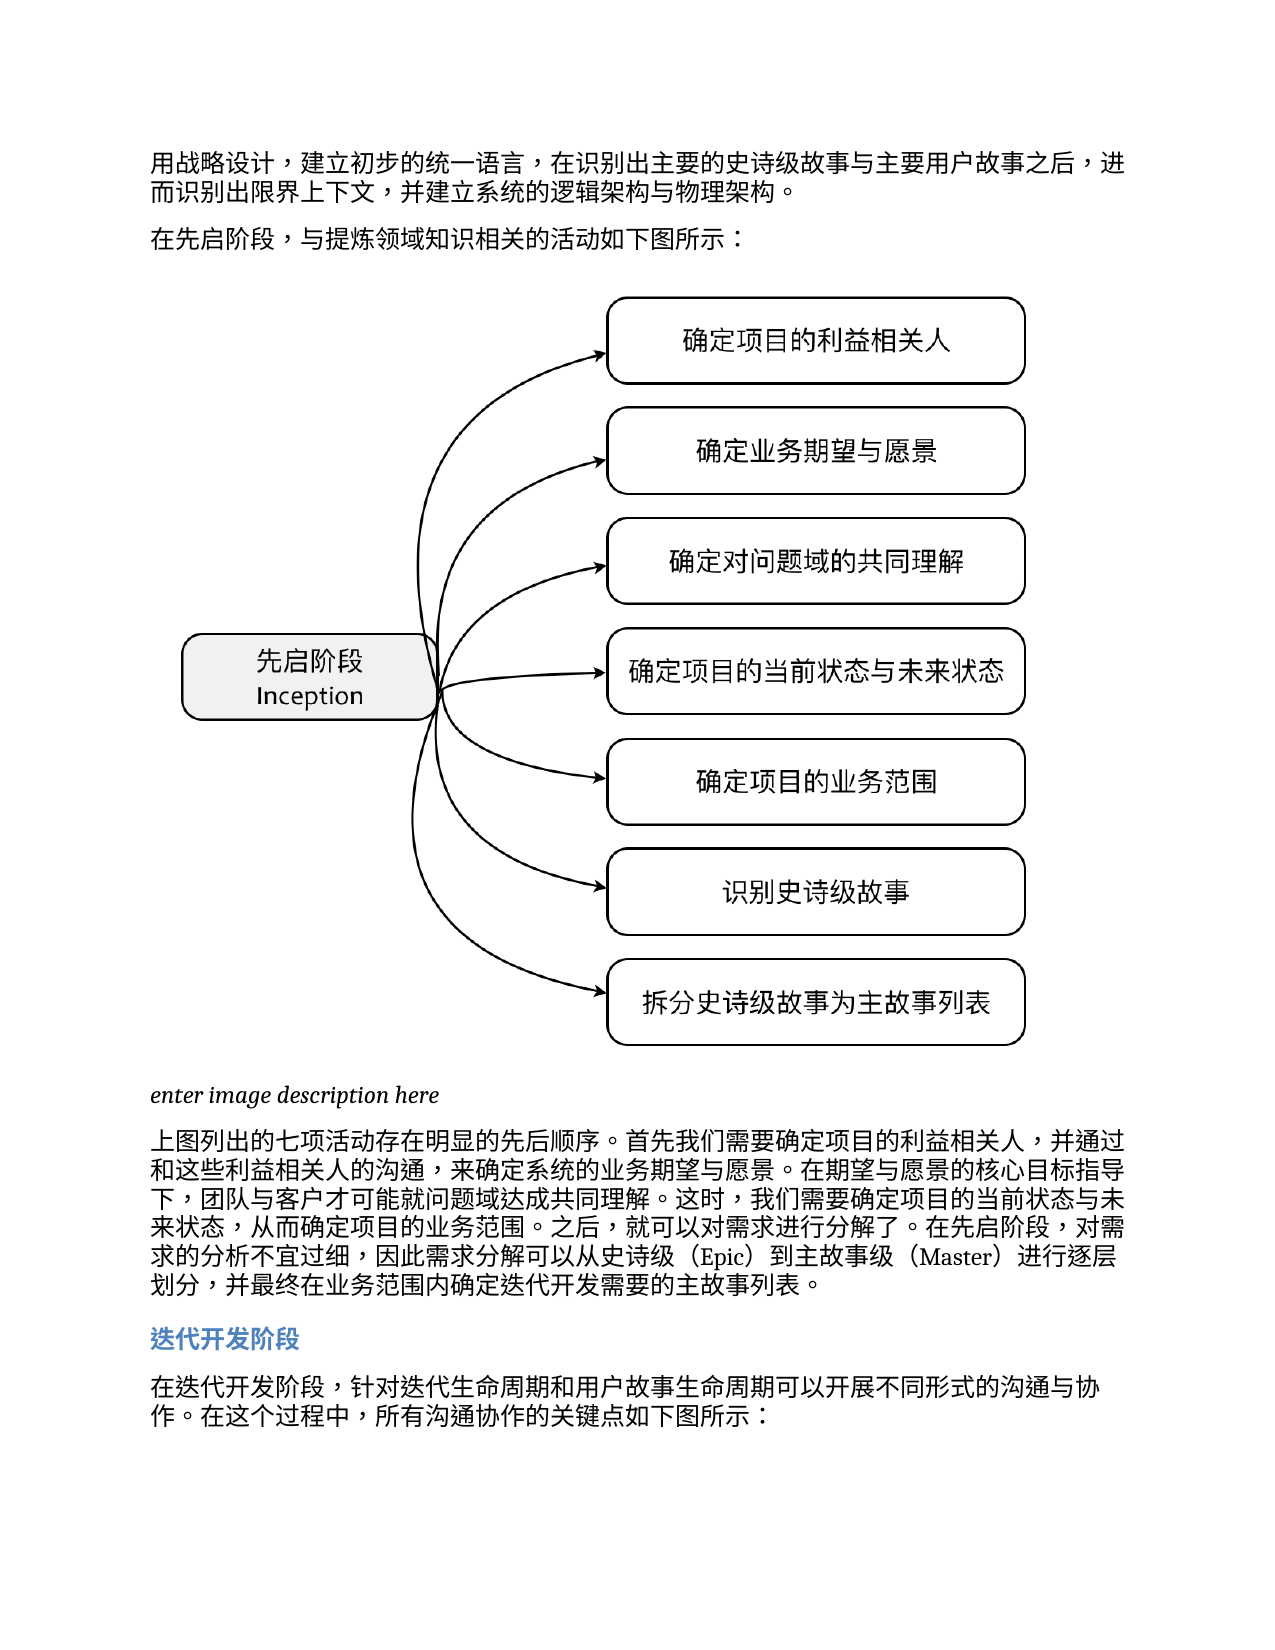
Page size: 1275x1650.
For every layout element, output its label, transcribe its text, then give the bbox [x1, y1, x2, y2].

text 在先启阶段，与提炼领域知识相关的活动如下图所示： [150, 226, 1125, 255]
text 上图列出的七项活动存在明显的先后顺序。首先我们需要确定项目的利益相关人，并通过和这些利益相关人的沟通，来确定系统的业务期望与愿景。在期望与愿景的核心目标指导下，团队与客户才可能就问题域达成共同理解。这时，我们需要确定项目的当前状态与未来状态，从而确定项目的业务范围。之后，就可以对需求进行分解了。在先启阶段，对需求的分析不宜过细，因此需求分解可以从史诗级（Epic）到主故事级（Master）进行逐层划分，并最终在业务范围内确定迭代开发需要的主故事列表。 [150, 1128, 1125, 1301]
subtitle 迭代开发阶段 [150, 1321, 1125, 1356]
text 在迭代开发阶段，针对迭代生命周期和用户故事生命周期可以开展不同形式的沟通与协作。在这个过程中，所有沟通协作的关键点如下图所示： [150, 1374, 1125, 1432]
text enter image description here [150, 1081, 1125, 1109]
picture [168, 273, 1044, 1060]
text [150, 150, 1125, 207]
